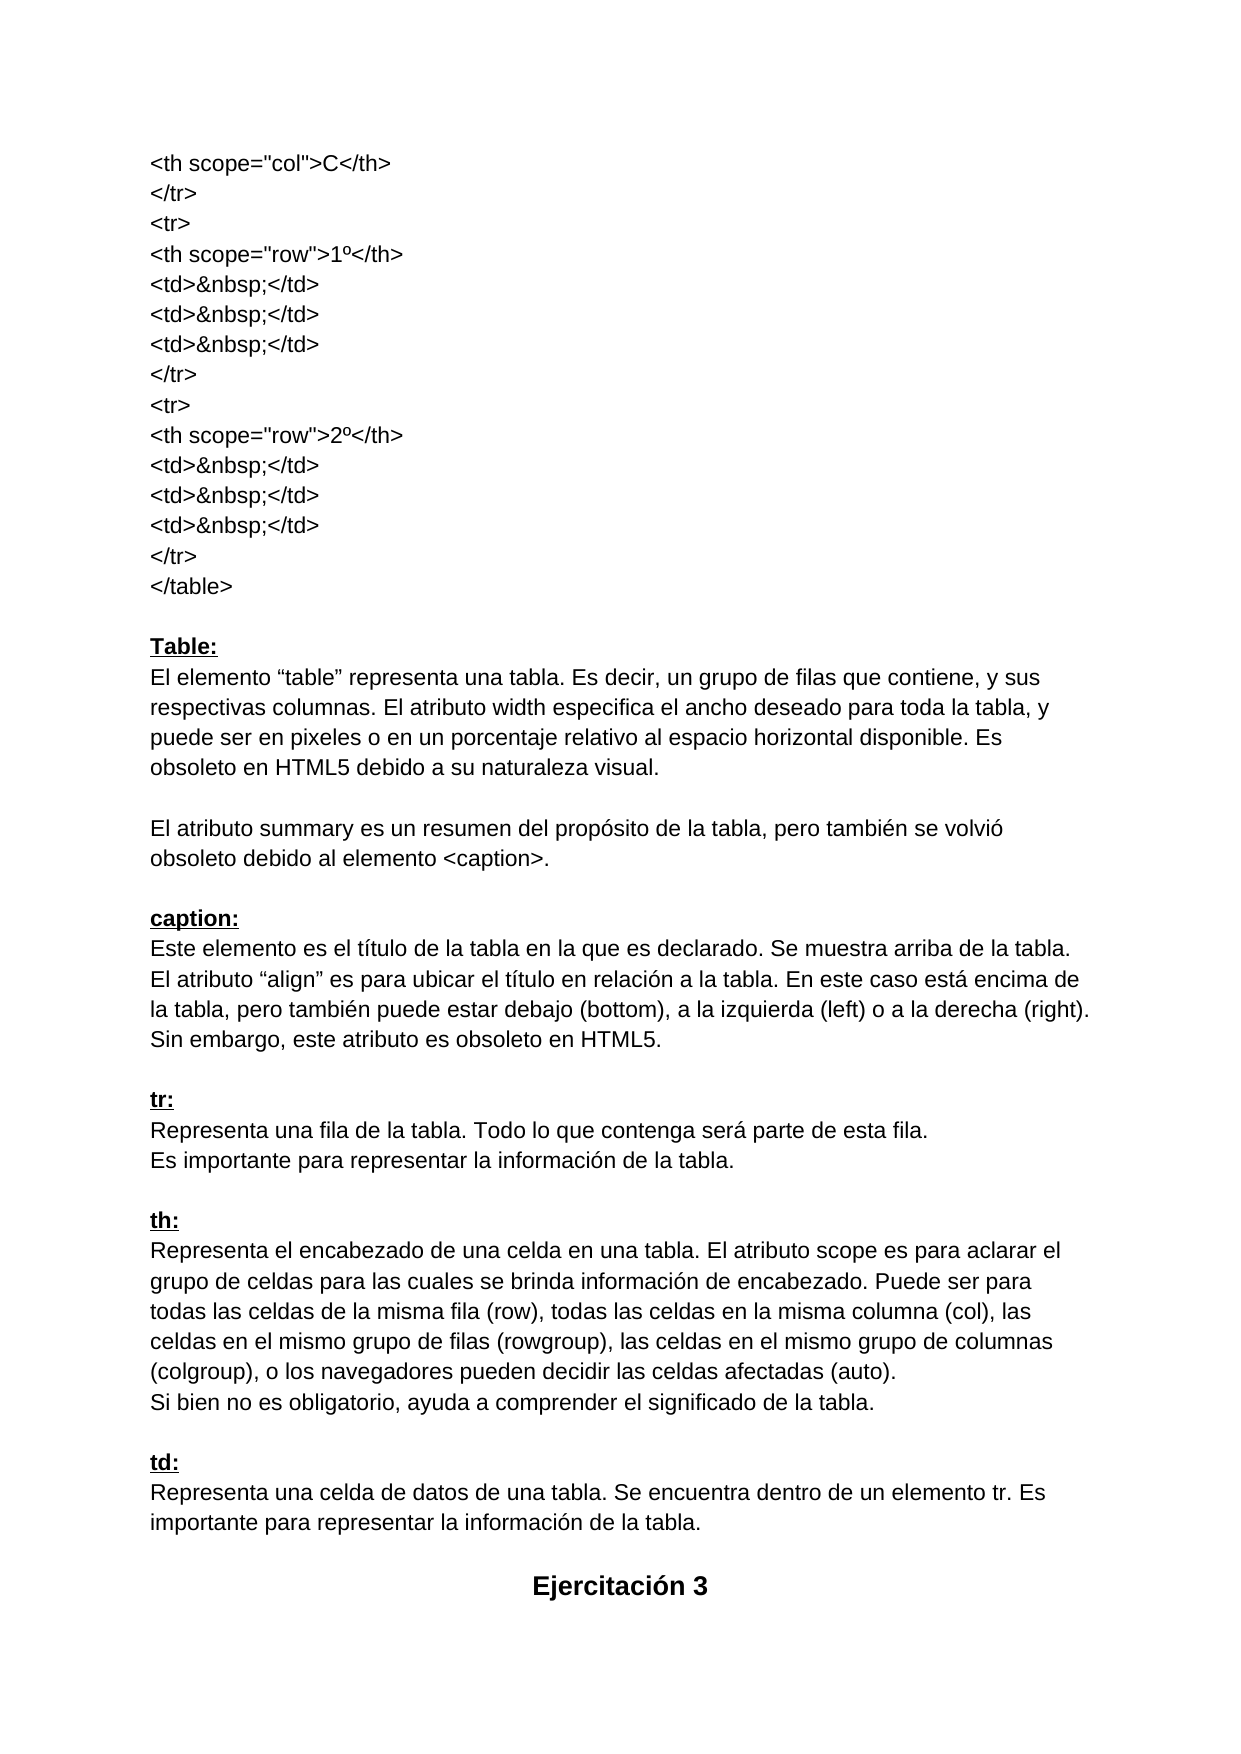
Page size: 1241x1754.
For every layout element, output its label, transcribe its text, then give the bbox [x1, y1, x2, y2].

text caption: [150, 905, 1090, 932]
text </tr> [150, 180, 1090, 207]
text <td>&nbsp;</td> [150, 271, 1090, 297]
text </tr> [150, 361, 1090, 388]
text <th scope="row">1º</th> [150, 241, 1090, 267]
text El atributo summary es un resumen del propósito de la tabla, pero también se volvió obsoleto debido al elemento <caption>. [150, 814, 1090, 871]
text Representa una celda de datos de una tabla. Se encuentra dentro de un elemento tr. Es importante para representar la información de la tabla. [150, 1479, 1090, 1536]
text <th scope="col">C</th> [150, 150, 1090, 176]
text </table> [150, 573, 1090, 599]
text Representa el encabezado de una celda en una tabla. El atributo scope es para aclarar el grupo de celdas para las cuales se brinda información de encabezado. Puede ser para todas las celdas de la misma fila (row), todas las celdas en la misma columna (col), las celdas en el mismo grupo de filas (rowgroup), las celdas en el mismo grupo de columnas (colgroup), o los navegadores pueden decidir las celdas afectadas (auto). [150, 1237, 1090, 1385]
text El atributo “align” es para ubicar el título en relación a la tabla. En este caso está encima de la tabla, pero también puede estar debajo (bottom), a la izquierda (left) o a la derecha (right). Sin embargo, este atributo es obsoleto en HTML5. [150, 966, 1090, 1052]
text th: [150, 1207, 1090, 1234]
text <td>&nbsp;</td> [150, 452, 1090, 478]
text El elemento “table” representa una tabla. Es decir, un grupo de filas que contiene, y sus respectivas columnas. El atributo width especifica el ancho deseado para toda la tabla, y puede ser en pixeles o en un porcentaje relativo al espacio horizontal disponible. Es obsoleto en HTML5 debido a su naturaleza visual. [150, 663, 1090, 781]
text <td>&nbsp;</td> [150, 512, 1090, 539]
text Representa una fila de la tabla. Todo lo que contenga será parte de esta fila. [150, 1117, 1090, 1143]
text <tr> [150, 210, 1090, 237]
text Este elemento es el título de la tabla en la que es declarado. Se muestra arriba de la tabla. [150, 935, 1090, 962]
text <td>&nbsp;</td> [150, 331, 1090, 358]
text <tr> [150, 392, 1090, 418]
text Table: [150, 633, 1090, 660]
text td: [150, 1449, 1090, 1475]
text Es importante para representar la información de la tabla. [150, 1147, 1090, 1173]
text <td>&nbsp;</td> [150, 482, 1090, 509]
text Si bien no es obligatorio, ayuda a comprender el significado de la tabla. [150, 1388, 1090, 1415]
text </tr> [150, 543, 1090, 569]
text <td>&nbsp;</td> [150, 301, 1090, 327]
text tr: [150, 1086, 1090, 1113]
text Ejercitación 3 [150, 1570, 1090, 1601]
text <th scope="row">2º</th> [150, 422, 1090, 448]
